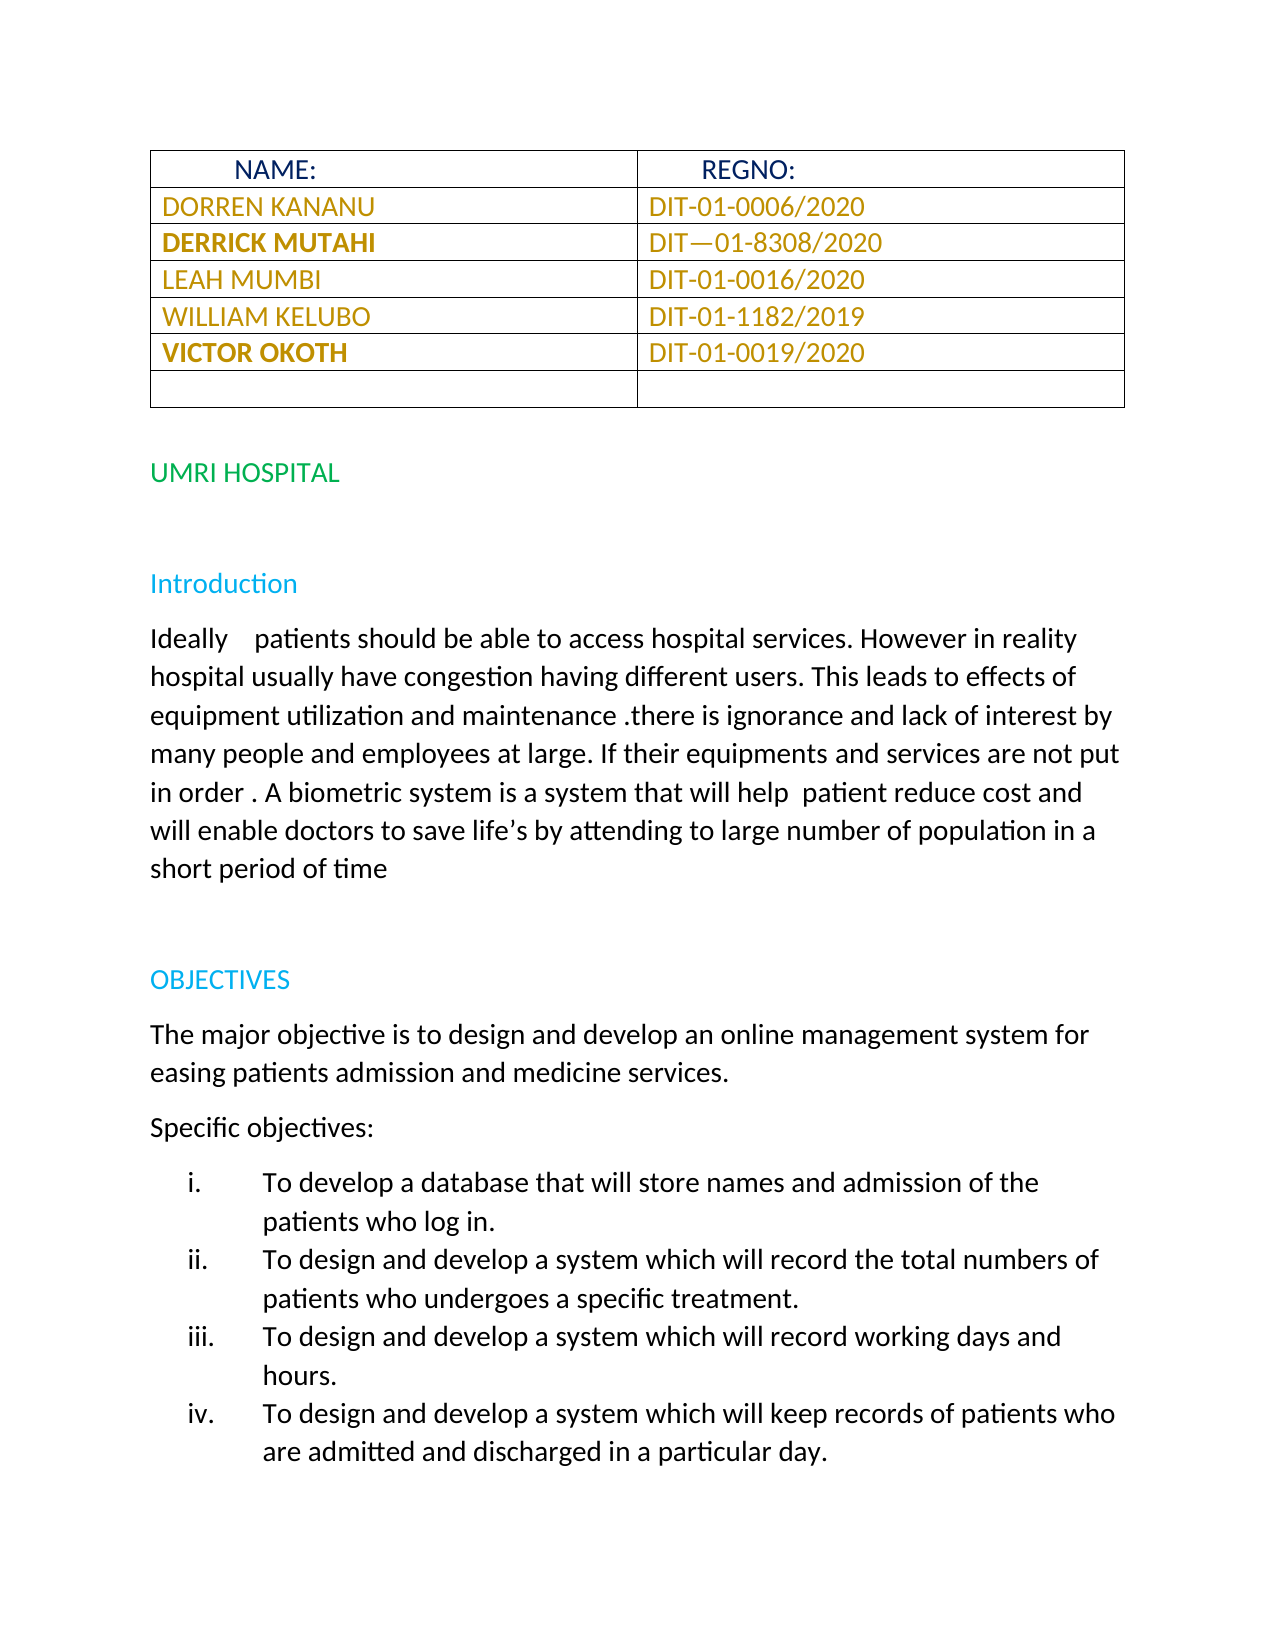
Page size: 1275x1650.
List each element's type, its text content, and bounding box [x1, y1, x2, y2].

text Introduction [150, 565, 1125, 600]
table_cell DIT-01-0006/2020 [638, 188, 1124, 223]
table_header NAME: [151, 151, 637, 187]
text OBJECTIVES [150, 961, 1125, 996]
table_cell DIT-01-1182/2019 [638, 298, 1124, 333]
table_header REGNO: [638, 151, 1124, 187]
table_cell DORREN KANANU [151, 188, 637, 223]
list To design and develop a system which will keep records of patients who are admitted and discharged in a particular day. [187, 1395, 1125, 1469]
text The major objective is to design and develop an online management system for easing patients admission and medicine services. [150, 1016, 1125, 1090]
table_cell [638, 371, 1124, 407]
table_cell VICTOR OKOTH [151, 334, 637, 370]
table_cell [151, 371, 637, 407]
table_cell DIT—01-8308/2020 [638, 224, 1124, 260]
table_cell DIT-01-0019/2020 [638, 334, 1124, 370]
table_cell DERRICK MUTAHI [151, 224, 637, 260]
text Specific objectives: [150, 1109, 1125, 1145]
list To design and develop a system which will record the total numbers of patients who undergoes a specific treatment. [187, 1241, 1125, 1315]
text UMRI HOSPITAL [150, 454, 1125, 490]
text Ideally patients should be able to access hospital services. However in reality hospital usually have congestion having different users. This leads to effects of equipment utilization and maintenance .there is ignorance and lack of interest by many people and employees at large. If their equipments and services are not put in order . A biometric system is a system that will help patient reduce cost and will enable doctors to save life’s by attending to large number of population in a short period of time [150, 620, 1125, 886]
table_cell DIT-01-0016/2020 [638, 261, 1124, 297]
table_cell WILLIAM KELUBO [151, 298, 637, 333]
list To develop a database that will store names and admission of the patients who log in. [187, 1164, 1125, 1238]
list To design and develop a system which will record working days and hours. [187, 1318, 1125, 1392]
table_cell LEAH MUMBI [151, 261, 637, 297]
